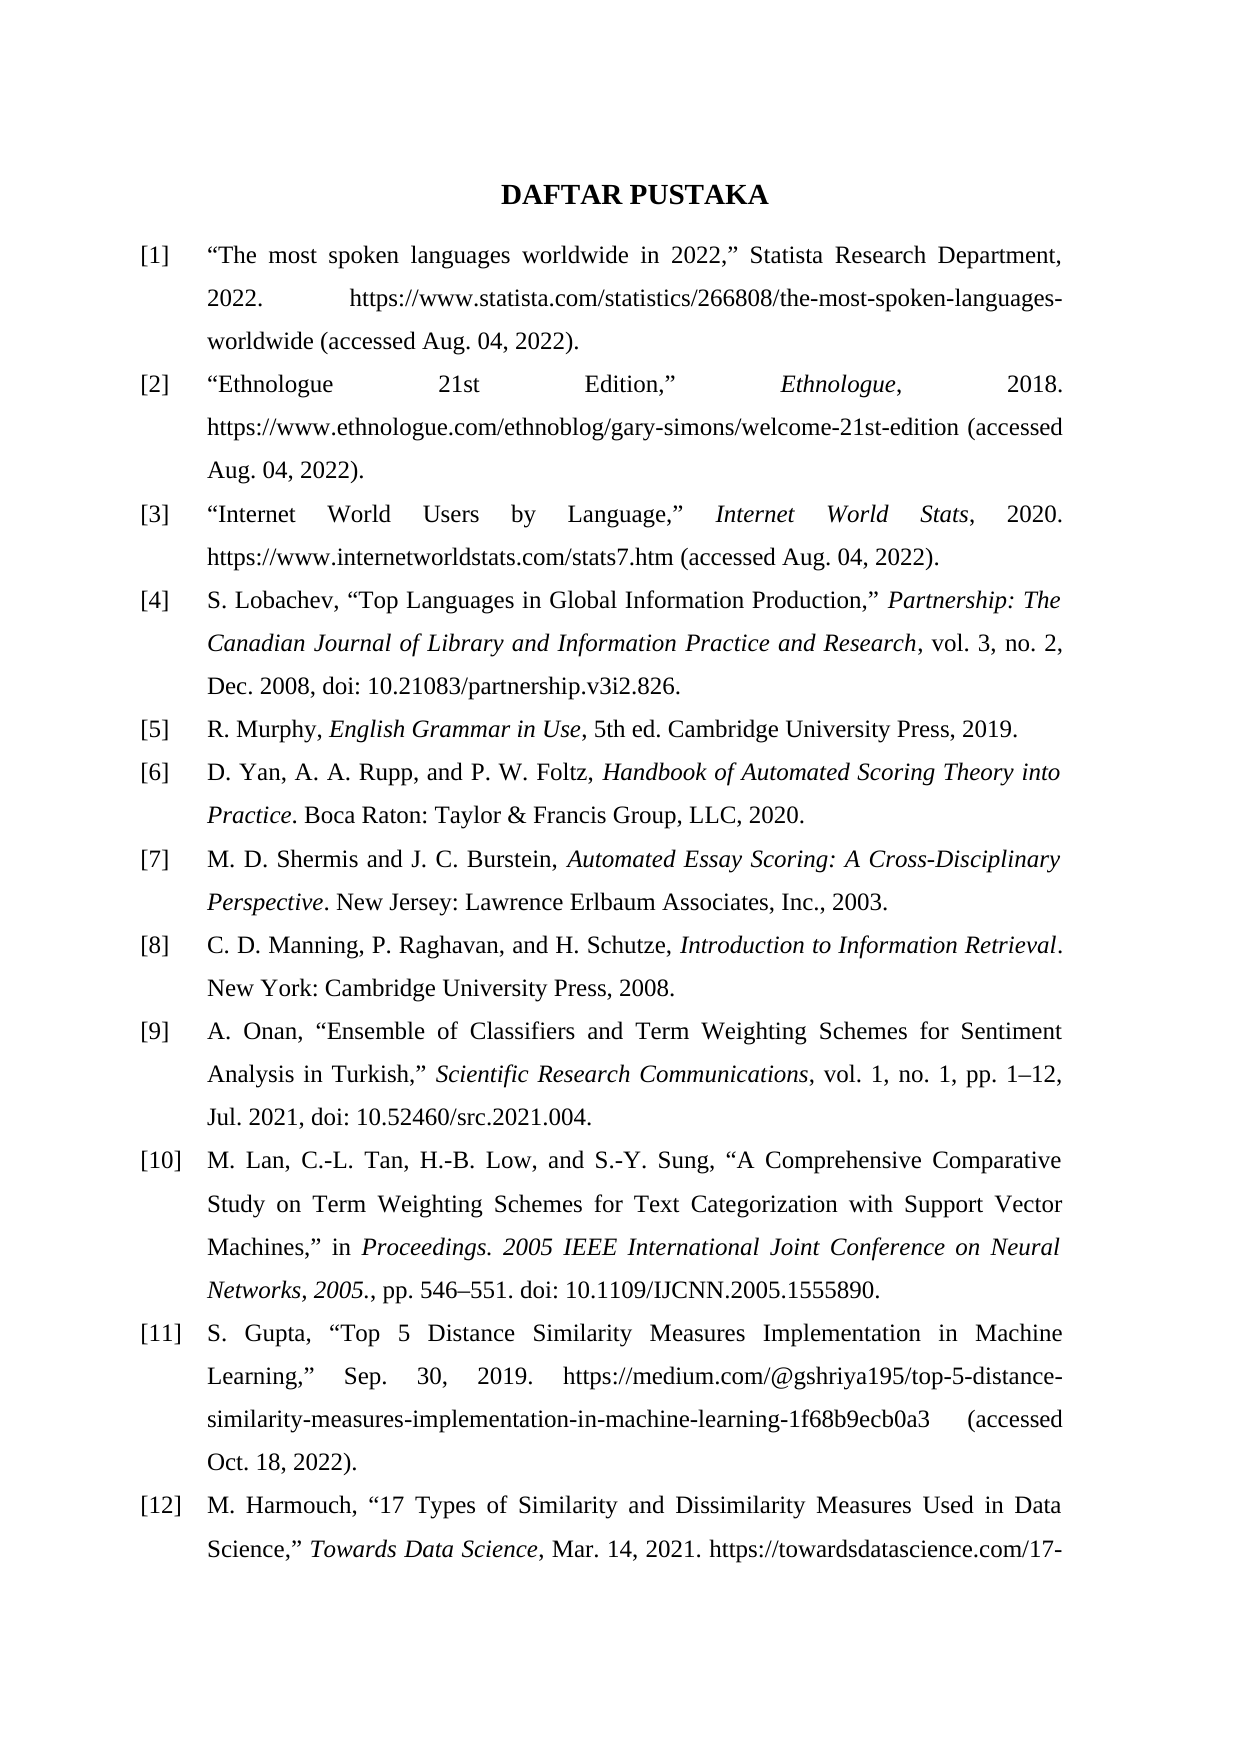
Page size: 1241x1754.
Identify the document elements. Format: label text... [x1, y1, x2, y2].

subtitle DAFTAR PUSTAKA [207, 177, 1063, 211]
